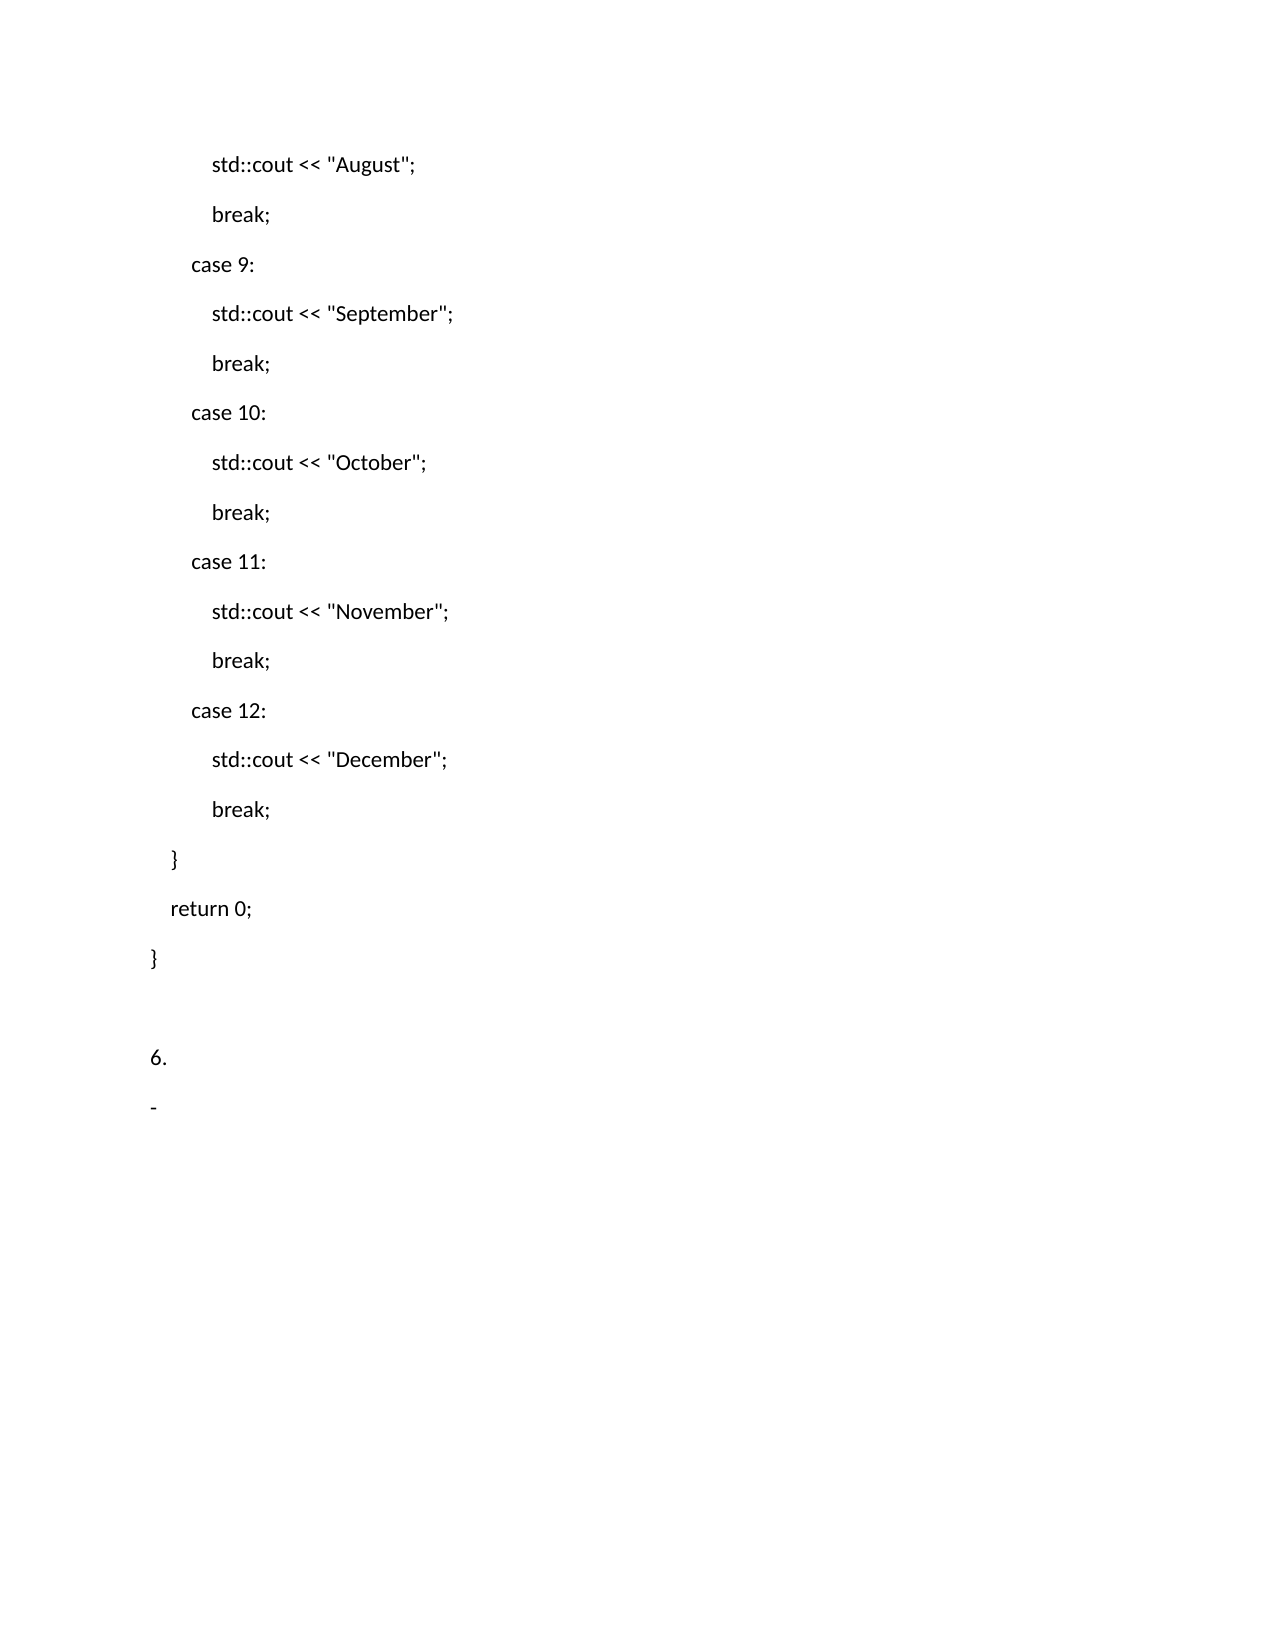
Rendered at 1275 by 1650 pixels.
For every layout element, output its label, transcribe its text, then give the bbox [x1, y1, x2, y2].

text std::cout << "September"; [150, 299, 1125, 327]
text case 10: [150, 398, 1125, 427]
text case 12: [150, 695, 1125, 724]
text case 11: [150, 547, 1125, 575]
text std::cout << "August"; [150, 150, 1125, 179]
text break; [150, 497, 1125, 526]
text } [150, 943, 1125, 972]
text return 0; [150, 894, 1125, 922]
text break; [150, 794, 1125, 823]
text std::cout << "October"; [150, 447, 1125, 476]
text break; [150, 646, 1125, 674]
text } [150, 844, 1125, 873]
text break; [150, 348, 1125, 377]
text 6. [150, 1042, 1125, 1071]
text std::cout << "December"; [150, 745, 1125, 774]
text break; [150, 199, 1125, 228]
text case 9: [150, 249, 1125, 278]
text std::cout << "November"; [150, 596, 1125, 625]
text - [150, 1092, 1125, 1121]
